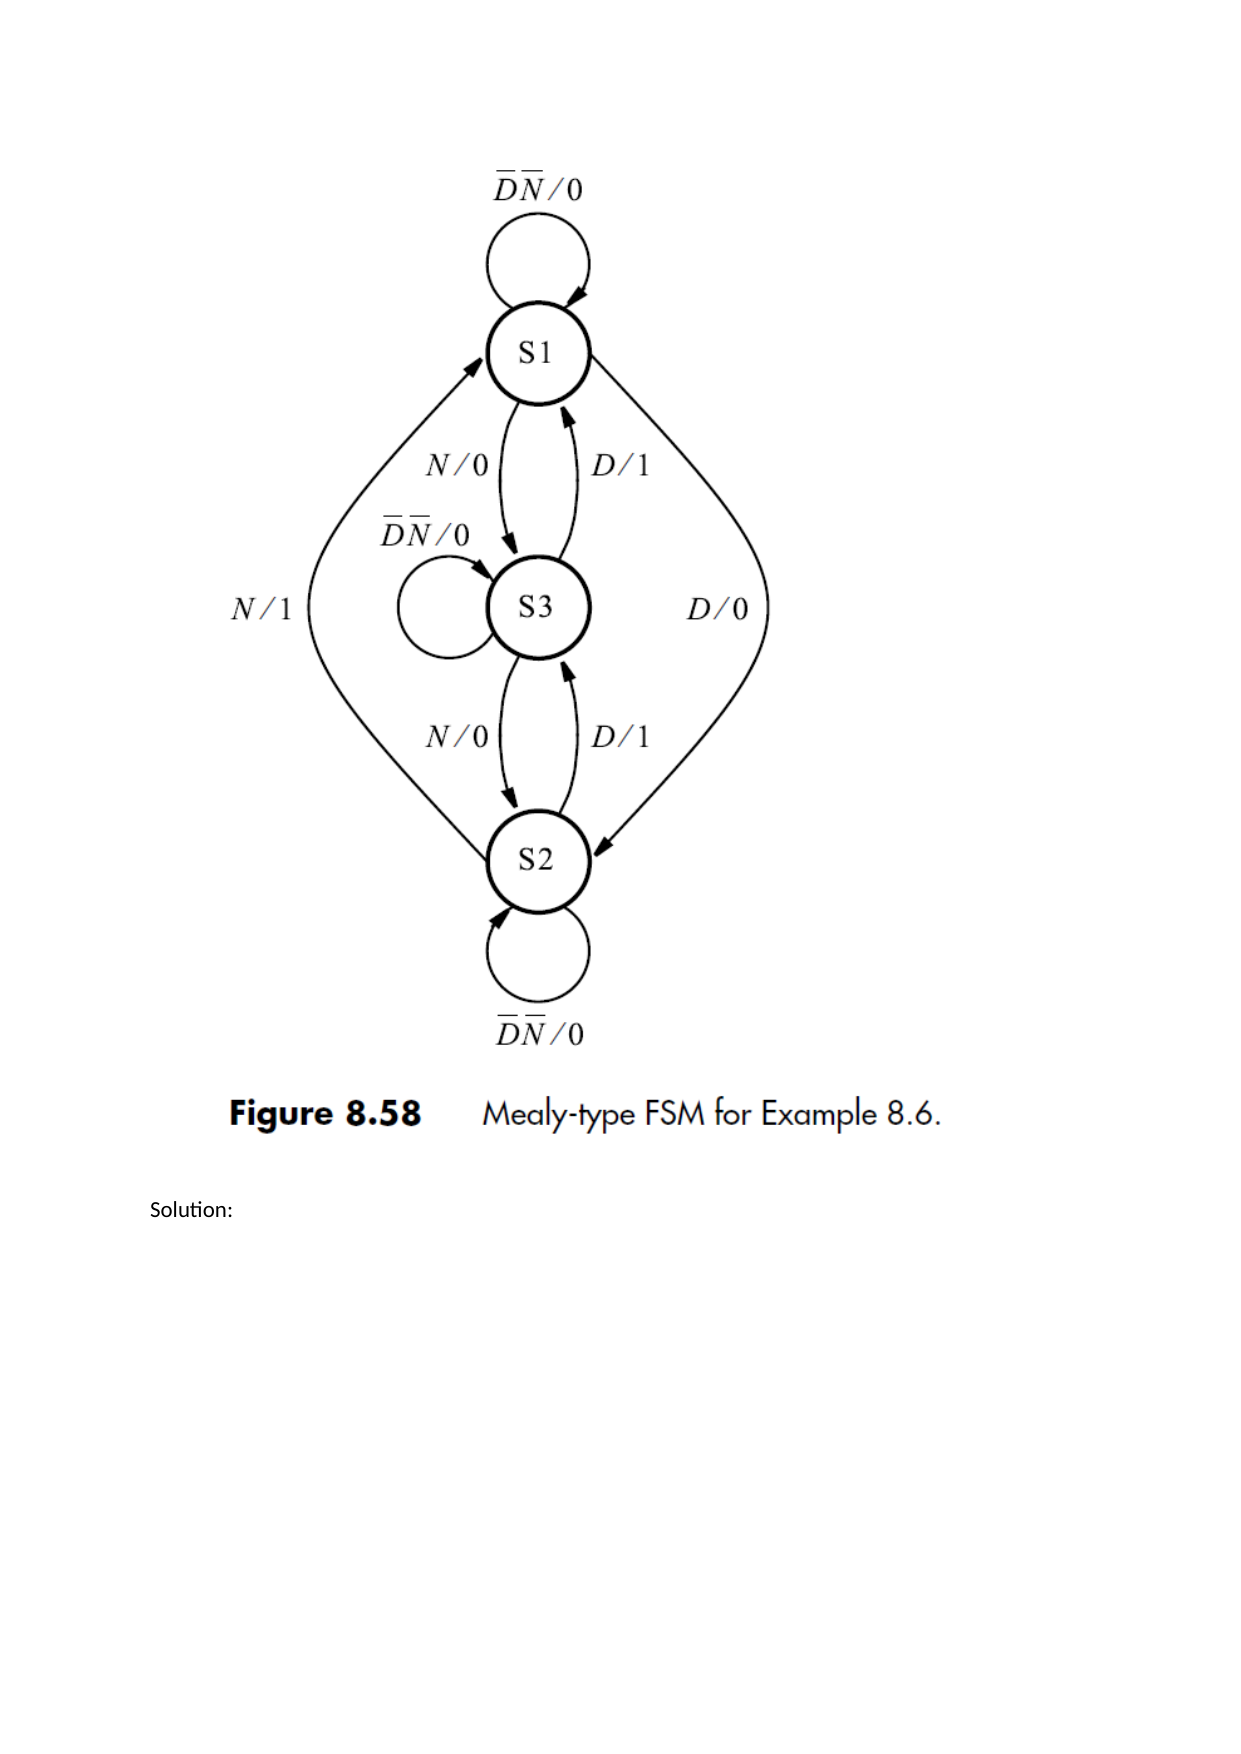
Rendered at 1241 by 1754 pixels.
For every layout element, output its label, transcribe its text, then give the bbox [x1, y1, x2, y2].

text Solution: [150, 1195, 1090, 1223]
